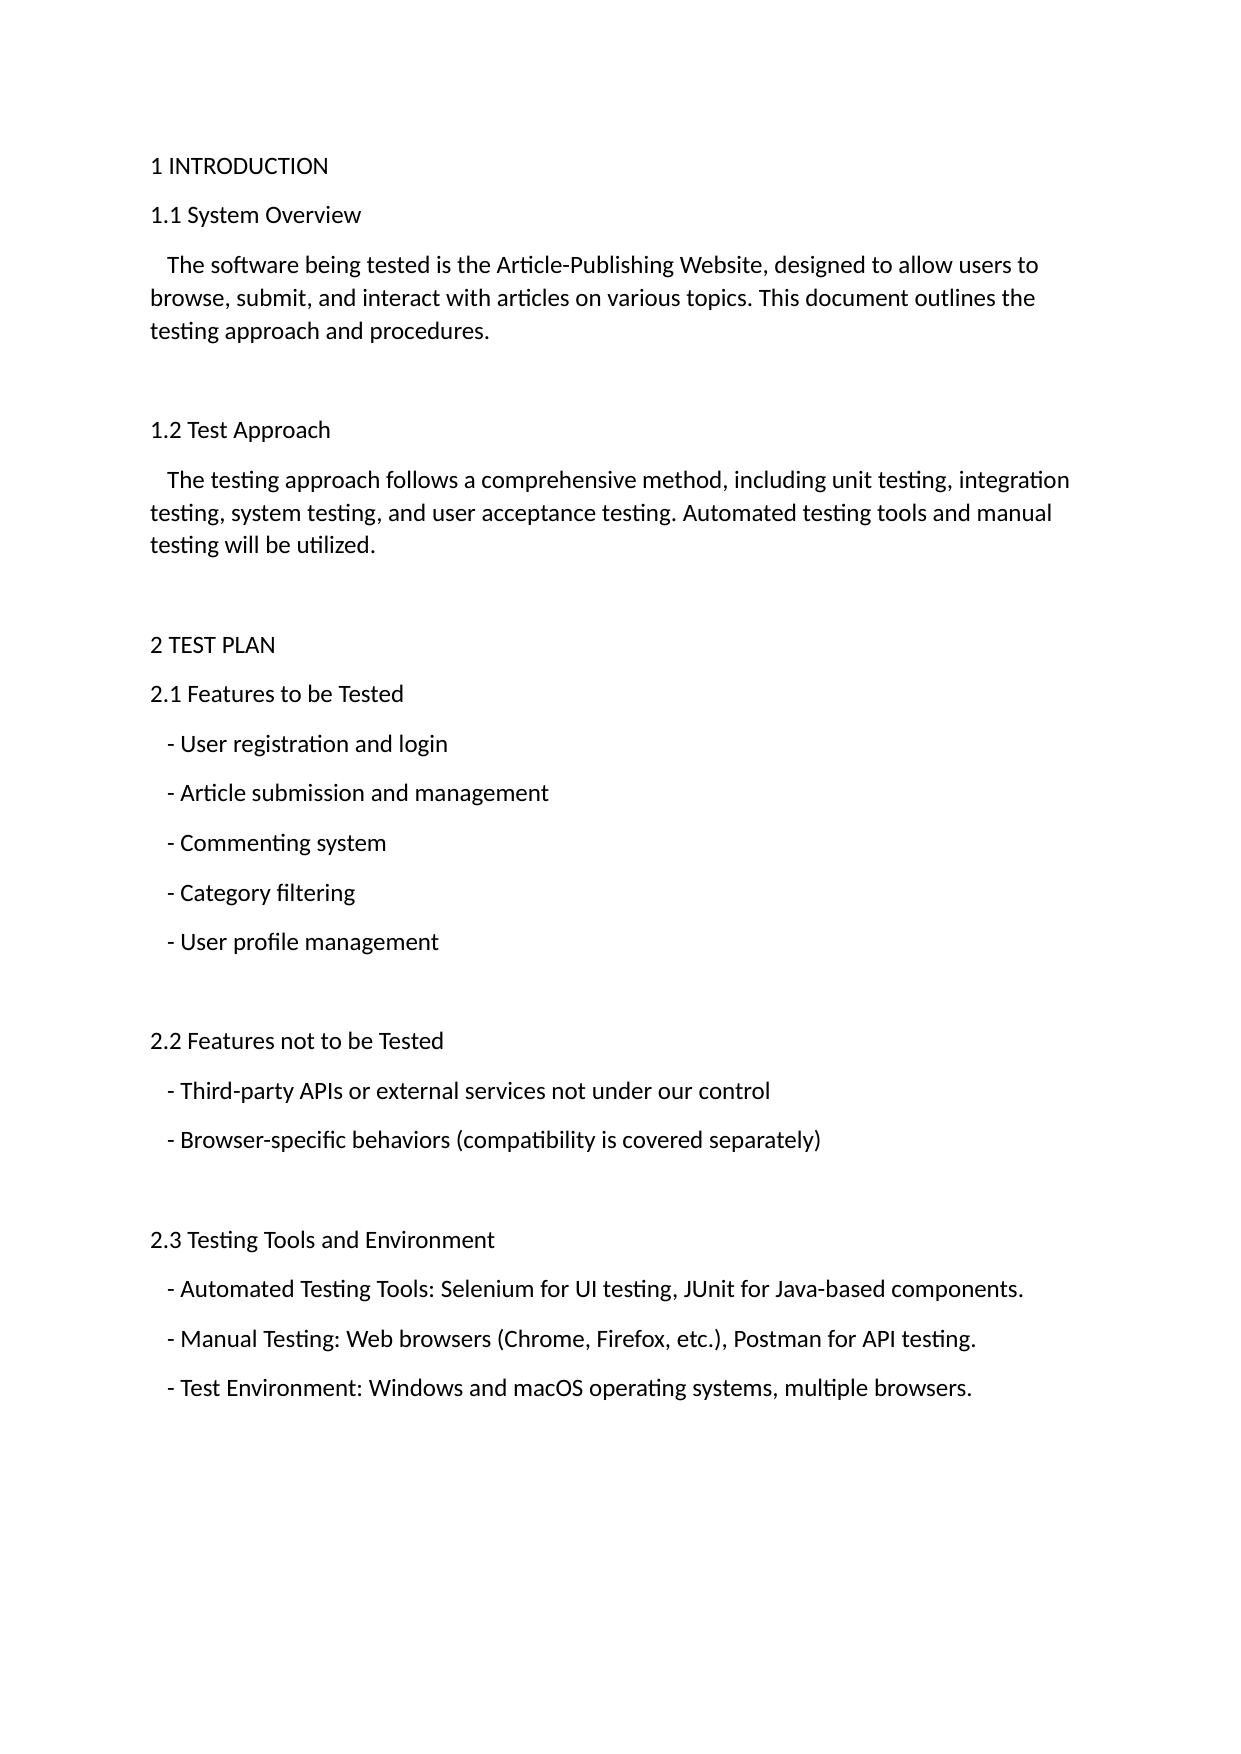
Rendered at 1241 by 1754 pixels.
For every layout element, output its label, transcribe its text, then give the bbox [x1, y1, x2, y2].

text - User profile management [150, 926, 1090, 957]
text 1.2 Test Approach [150, 414, 1090, 445]
text - Commenting system [150, 827, 1090, 858]
text - Browser-specific behaviors (compatibility is covered separately) [150, 1124, 1090, 1155]
text The testing approach follows a comprehensive method, including unit testing, integration testing, system testing, and user acceptance testing. Automated testing tools and manual testing will be utilized. [150, 464, 1090, 560]
text 2.3 Testing Tools and Environment [150, 1224, 1090, 1254]
text 2 TEST PLAN [150, 629, 1090, 659]
text - Test Environment: Windows and macOS operating systems, multiple browsers. [150, 1372, 1090, 1403]
text 1 INTRODUCTION [150, 150, 1090, 181]
text - Category filtering [150, 877, 1090, 907]
text - User registration and login [150, 728, 1090, 758]
text 2.1 Features to be Tested [150, 678, 1090, 709]
text - Automated Testing Tools: Selenium for UI testing, JUnit for Java-based components. [150, 1273, 1090, 1304]
text 1.1 System Overview [150, 199, 1090, 230]
text - Third-party APIs or external services not under our control [150, 1075, 1090, 1106]
text - Article submission and management [150, 777, 1090, 808]
text - Manual Testing: Web browsers (Chrome, Firefox, etc.), Postman for API testing. [150, 1323, 1090, 1353]
text The software being tested is the Article-Publishing Website, designed to allow users to browse, submit, and interact with articles on various topics. This document outlines the testing approach and procedures. [150, 249, 1090, 346]
text 2.2 Features not to be Tested [150, 1025, 1090, 1056]
